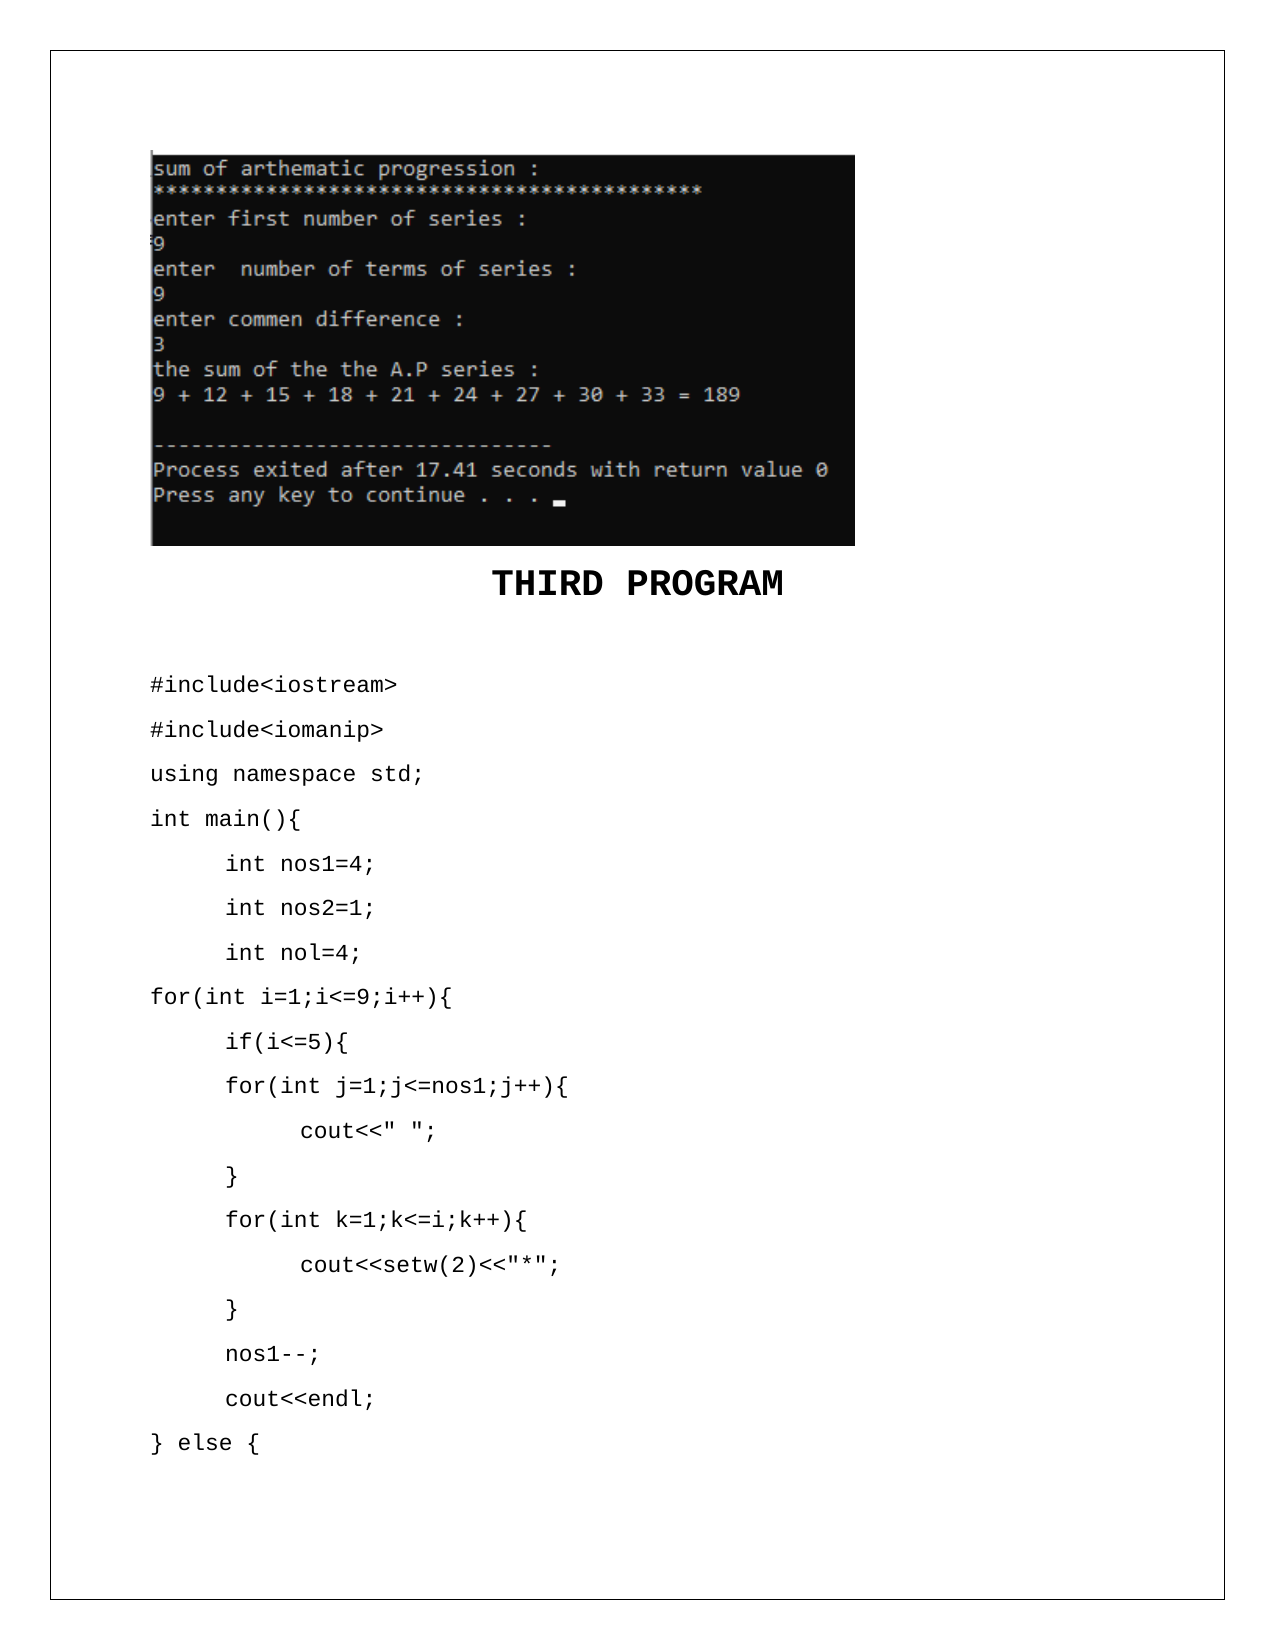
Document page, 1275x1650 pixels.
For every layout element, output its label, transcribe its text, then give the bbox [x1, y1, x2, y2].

text nos1--; [150, 1342, 1125, 1368]
text int nos1=4; [150, 852, 1125, 878]
text for(int i=1;i<=9;i++){ [150, 986, 1125, 1012]
text using namespace std; [150, 763, 1125, 789]
text cout<<endl; [150, 1387, 1125, 1413]
text } [150, 1164, 1125, 1190]
picture [150, 150, 855, 546]
text for(int j=1;j<=nos1;j++){ [150, 1075, 1125, 1101]
text } else { [150, 1432, 1125, 1457]
text cout<<" "; [150, 1119, 1125, 1145]
text #include<iomanip> [150, 718, 1125, 744]
text cout<<setw(2)<<"*"; [150, 1253, 1125, 1279]
text int nol=4; [150, 941, 1125, 967]
text int nos2=1; [150, 897, 1125, 922]
text for(int k=1;k<=i;k++){ [150, 1209, 1125, 1234]
text THIRD PROGRAM [150, 564, 1125, 607]
text } [150, 1298, 1125, 1324]
text int main(){ [150, 807, 1125, 833]
text if(i<=5){ [150, 1030, 1125, 1056]
text #include<iostream> [150, 674, 1125, 699]
